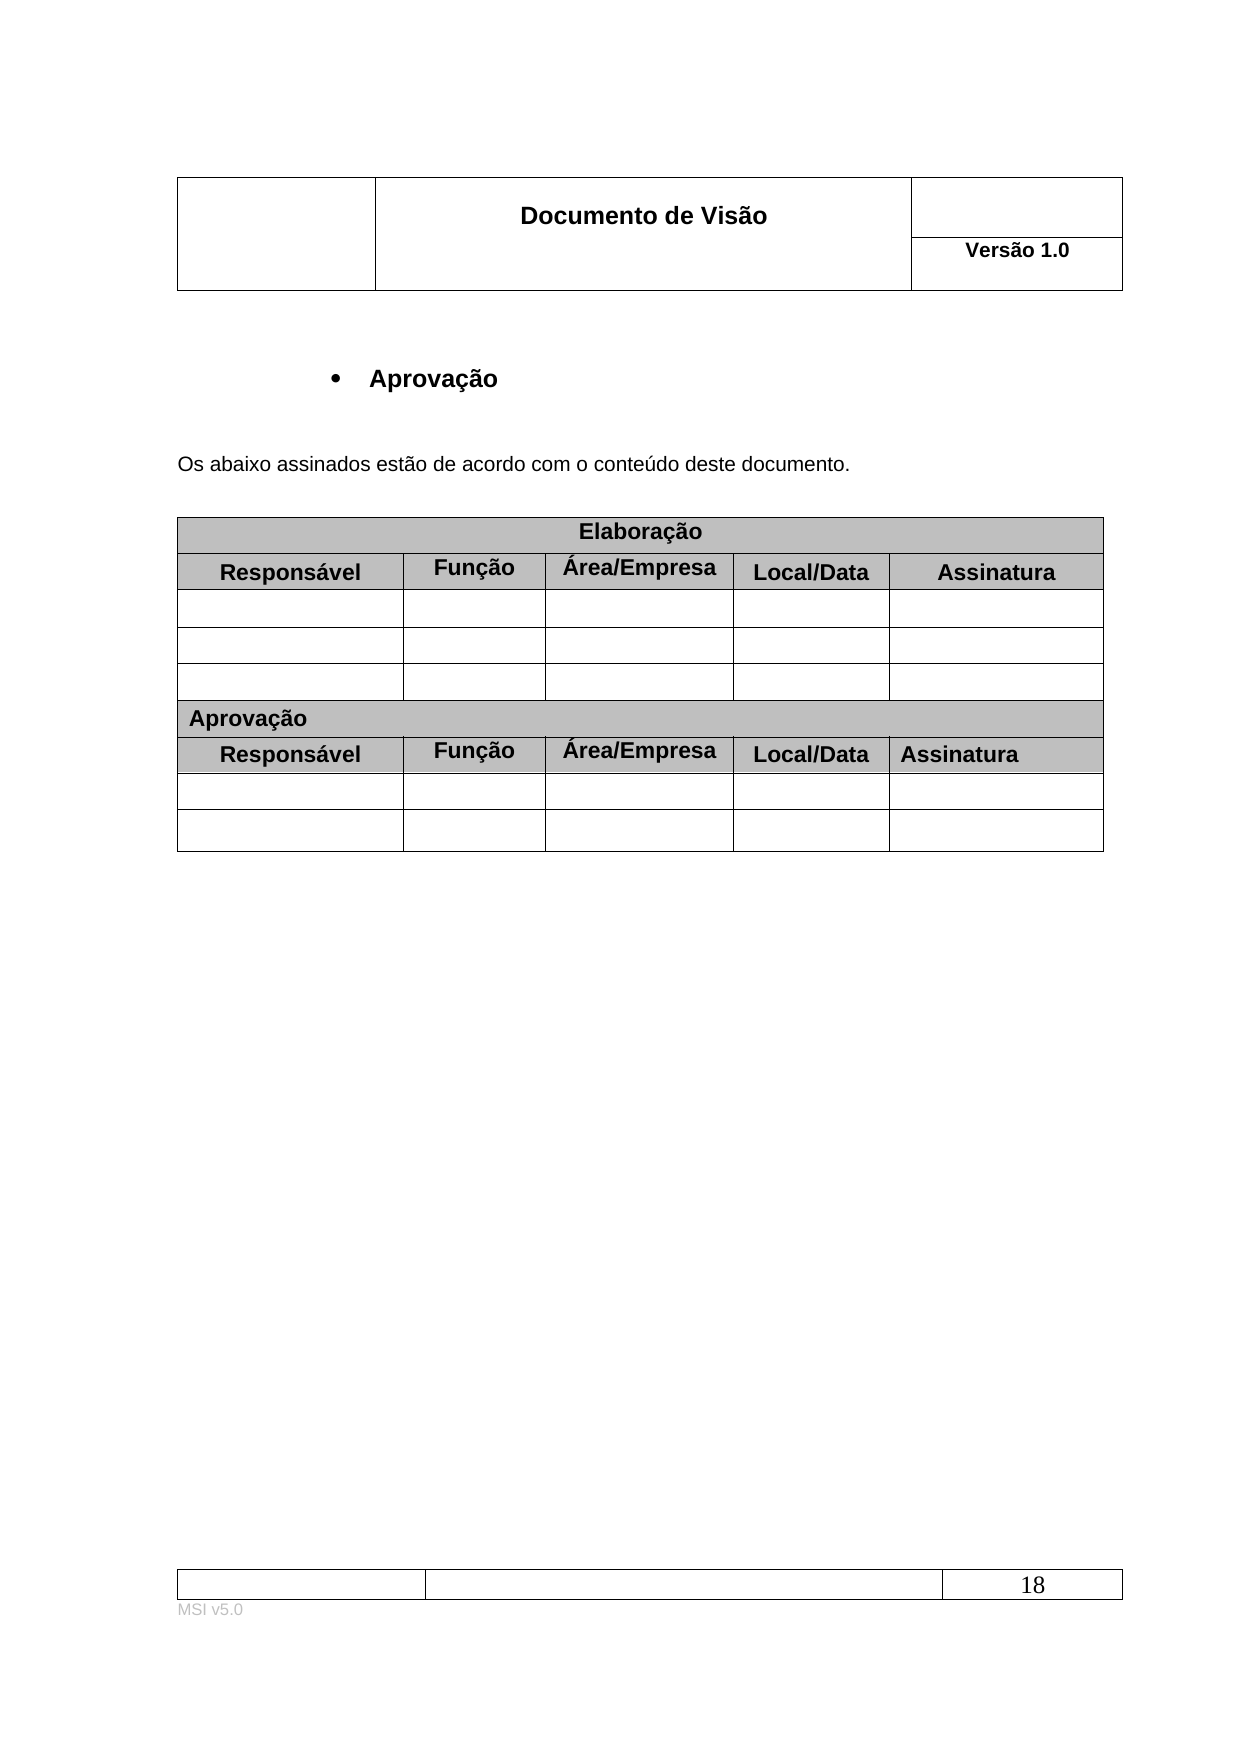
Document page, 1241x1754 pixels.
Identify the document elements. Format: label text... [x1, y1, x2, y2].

table_cell [890, 810, 1103, 851]
table_cell [734, 590, 889, 626]
table_cell [546, 590, 733, 626]
table_cell [178, 810, 403, 851]
table_cell [546, 664, 733, 700]
table_cell [890, 590, 1103, 626]
table_cell [178, 590, 403, 626]
table_cell [178, 664, 403, 700]
table_cell Área/Empresa [546, 738, 733, 772]
table_cell [734, 628, 889, 663]
table_cell [890, 774, 1103, 809]
table_cell Aprovação [178, 701, 1103, 736]
table_cell [734, 810, 889, 851]
table_cell Função [404, 554, 545, 589]
table_cell Responsável [178, 738, 403, 772]
table_cell [734, 664, 889, 700]
text Os abaixo assinados estão de acordo com o conteúdo deste documento. [177, 452, 1122, 476]
table_cell Assinatura [890, 738, 1103, 772]
table_cell Responsável [178, 554, 403, 589]
table_cell [404, 810, 545, 851]
table_cell [404, 628, 545, 663]
table_cell [546, 810, 733, 851]
table_cell [734, 774, 889, 809]
table_cell [890, 628, 1103, 663]
table_cell [404, 590, 545, 626]
table_header Elaboração [178, 518, 1103, 553]
table_cell Local/Data [734, 554, 889, 589]
table_cell [178, 774, 403, 809]
table_cell [546, 774, 733, 809]
table_cell [404, 774, 545, 809]
table_cell [546, 628, 733, 663]
table_cell [404, 664, 545, 700]
table_cell Local/Data [734, 738, 889, 772]
table_cell Área/Empresa [546, 554, 733, 589]
table_cell [178, 628, 403, 663]
subtitle Aprovação [331, 364, 1122, 393]
table_cell Assinatura [890, 554, 1103, 589]
table_cell [890, 664, 1103, 700]
table_cell Função [404, 738, 545, 772]
